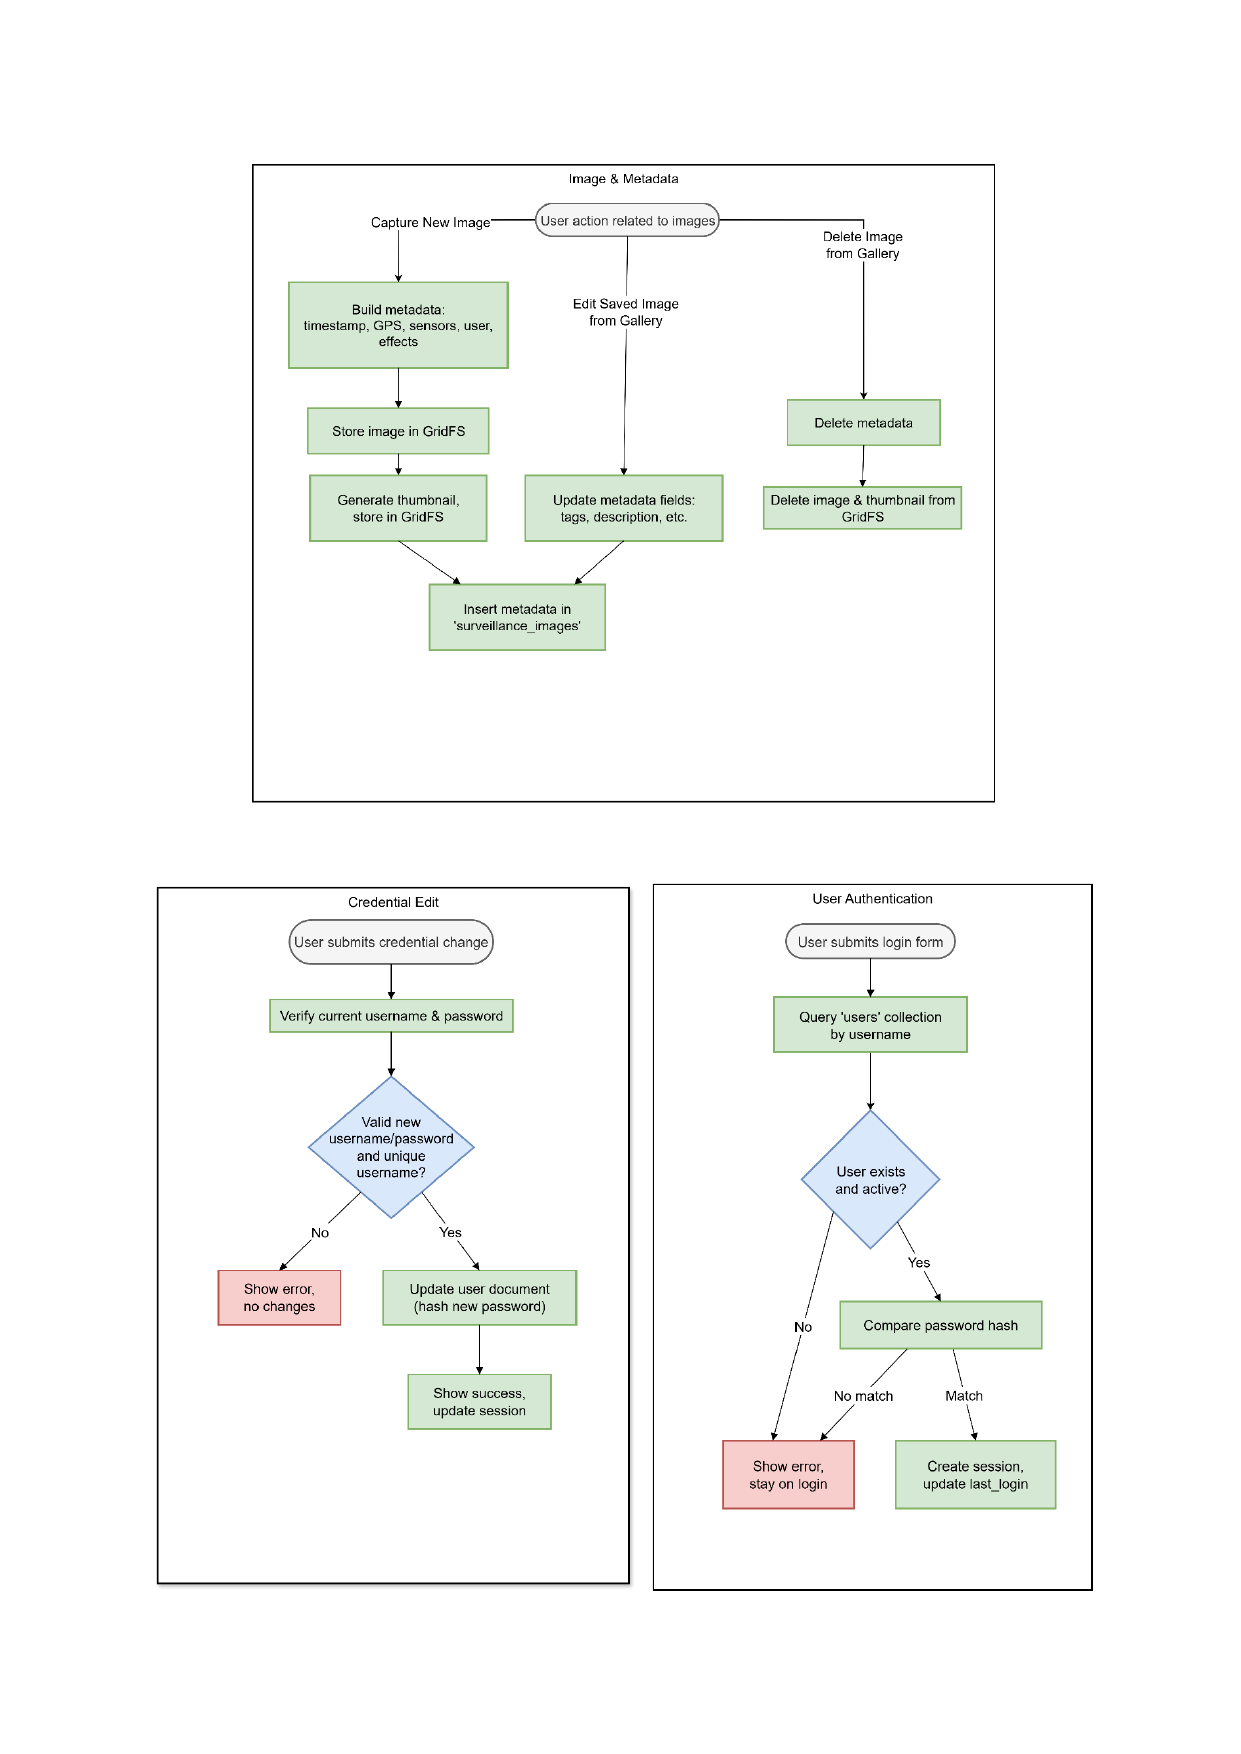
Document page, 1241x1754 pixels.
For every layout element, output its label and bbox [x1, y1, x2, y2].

picture [144, 874, 1101, 1599]
picture [243, 155, 1003, 811]
